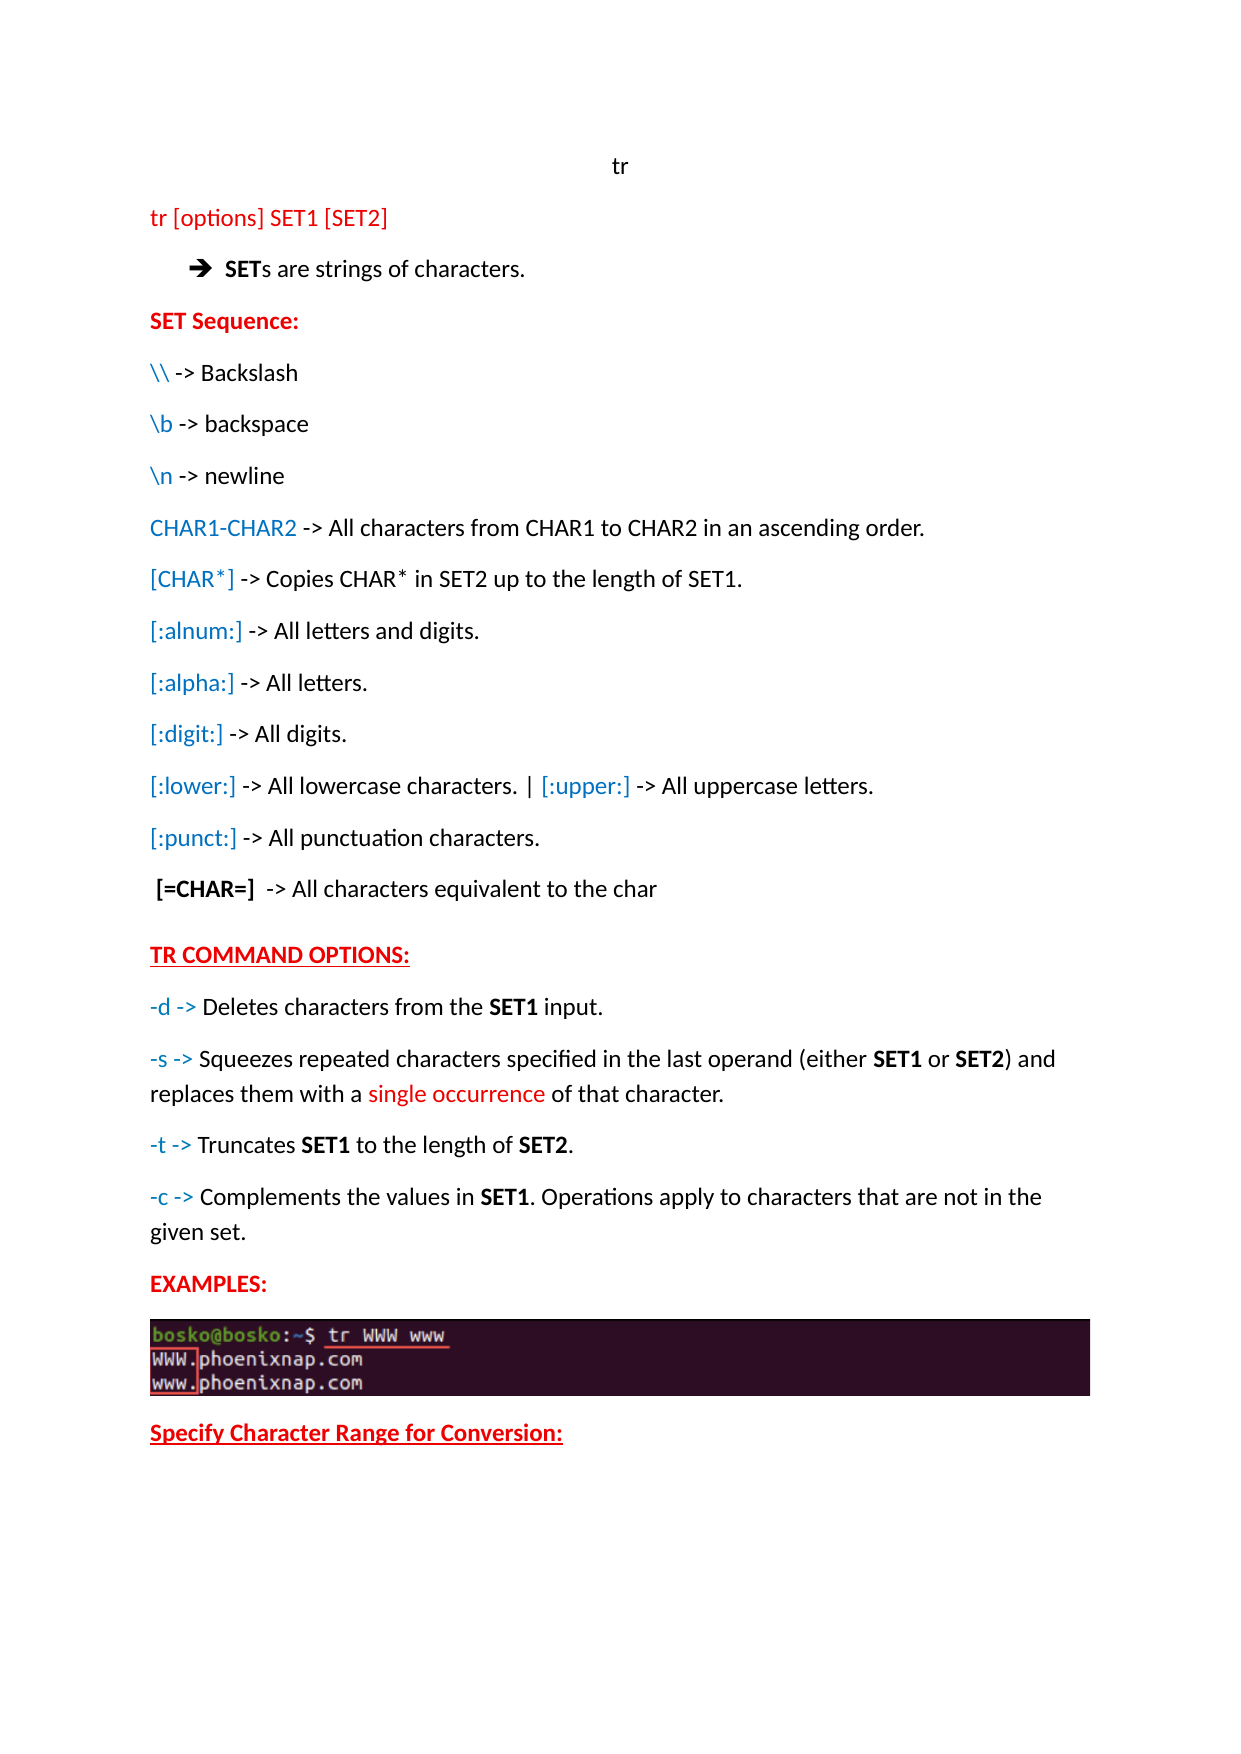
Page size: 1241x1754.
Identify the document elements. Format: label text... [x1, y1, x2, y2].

text -t -> Truncates SET1 to the length of SET2. [150, 1129, 1090, 1160]
text SET Sequence: [150, 305, 1090, 336]
text [=CHAR=] -> All characters equivalent to the char [150, 873, 1090, 904]
text EXAMPLES: [150, 1268, 1090, 1298]
text tr [150, 150, 1090, 181]
text tr [options] SET1 [SET2] [150, 202, 1090, 232]
text CHAR1-CHAR2 -> All characters from CHAR1 to CHAR2 in an ascending order. [150, 512, 1090, 542]
text \\ -> Backslash [150, 357, 1090, 387]
text -s -> Squeezes repeated characters specified in the last operand (either SET1 or SET2) and replaces them with a single occurrence of that character. [150, 1043, 1090, 1108]
text Specify Character Range for Conversion: [150, 1417, 1090, 1448]
list SETs are strings of characters. [187, 253, 1090, 284]
text [:punct:] -> All punctuation characters. [150, 822, 1090, 852]
text [:alnum:] -> All letters and digits. [150, 615, 1090, 646]
text \b -> backspace [150, 408, 1090, 439]
text [CHAR*] -> Copies CHAR* in SET2 up to the length of SET1. [150, 563, 1090, 594]
text -c -> Complements the values in SET1. Operations apply to characters that are not in the given set. [150, 1181, 1090, 1247]
text \n -> newline [150, 460, 1090, 491]
text TR COMMAND OPTIONS: [150, 939, 1090, 970]
text [:digit:] -> All digits. [150, 718, 1090, 749]
text [:lower:] -> All lowercase characters. | [:upper:] -> All uppercase letters. [150, 770, 1090, 801]
picture [150, 1319, 1091, 1396]
text -d -> Deletes characters from the SET1 input. [150, 991, 1090, 1022]
text [:alpha:] -> All letters. [150, 667, 1090, 697]
